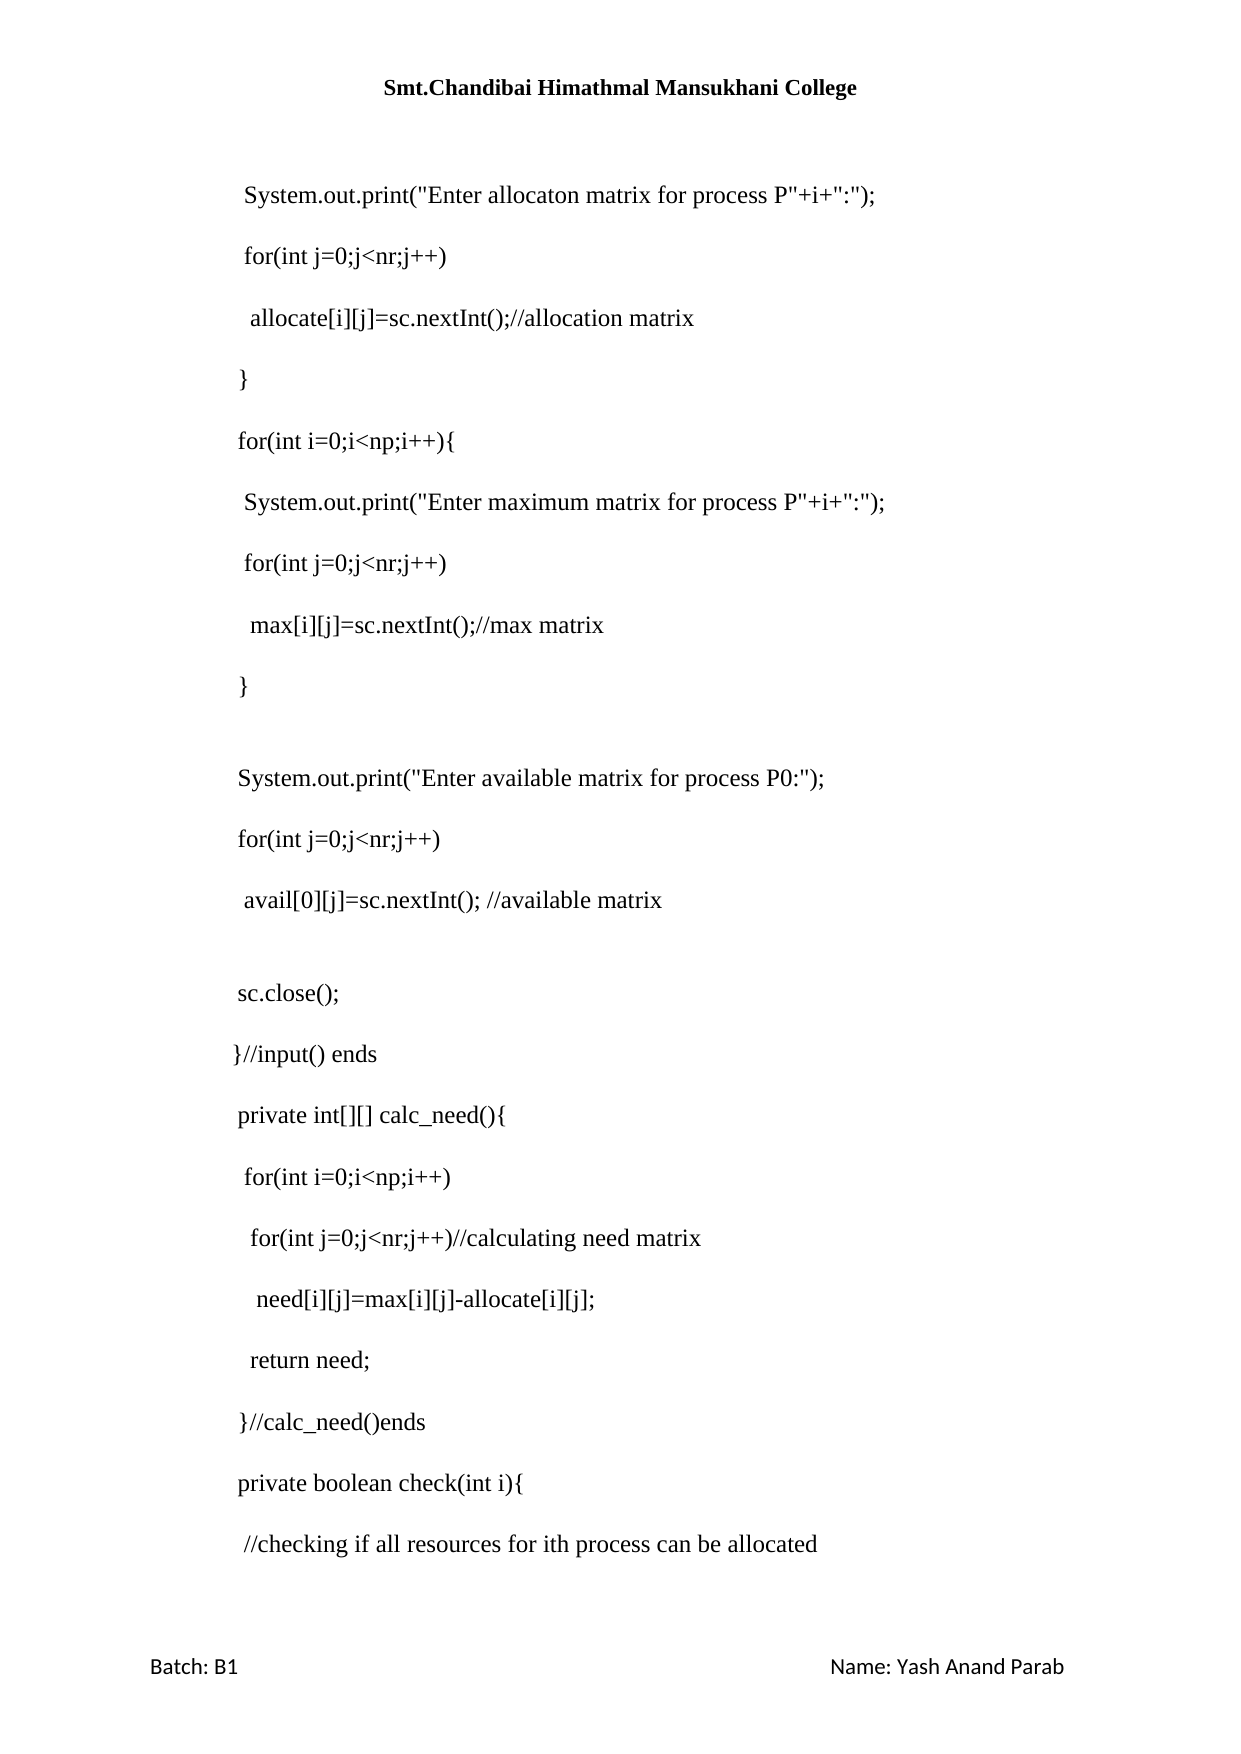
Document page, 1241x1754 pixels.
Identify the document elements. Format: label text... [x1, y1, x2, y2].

list need[i][j]=max[i][j]-allocate[i][j]; [225, 1284, 1090, 1313]
list avail[0][j]=sc.nextInt(); //available matrix [225, 885, 1090, 914]
list sc.close(); [225, 978, 1090, 1006]
list for(int j=0;j<nr;j++)//calculating need matrix [225, 1223, 1090, 1252]
list } [225, 364, 1090, 393]
list for(int i=0;i<np;i++) [225, 1162, 1090, 1191]
list for(int i=0;i<np;i++){ [225, 426, 1090, 455]
list return need; [225, 1346, 1090, 1374]
list }//calc_need()ends [225, 1407, 1090, 1436]
list System.out.print("Enter available matrix for process P0:"); [225, 763, 1090, 791]
list allocate[i][j]=sc.nextInt();//allocation matrix [225, 303, 1090, 331]
list }//input() ends [225, 1039, 1090, 1068]
list private boolean check(int i){ [225, 1468, 1090, 1497]
list System.out.print("Enter maximum matrix for process P"+i+":"); [225, 487, 1090, 516]
list } [225, 671, 1090, 700]
list max[i][j]=sc.nextInt();//max matrix [225, 610, 1090, 638]
list for(int j=0;j<nr;j++) [225, 824, 1090, 853]
list for(int j=0;j<nr;j++) [225, 548, 1090, 577]
list //checking if all resources for ith process can be allocated [225, 1529, 1090, 1558]
list private int[][] calc_need(){ [225, 1100, 1090, 1129]
list System.out.print("Enter allocaton matrix for process P"+i+":"); [225, 180, 1090, 209]
list for(int j=0;j<nr;j++) [225, 241, 1090, 270]
